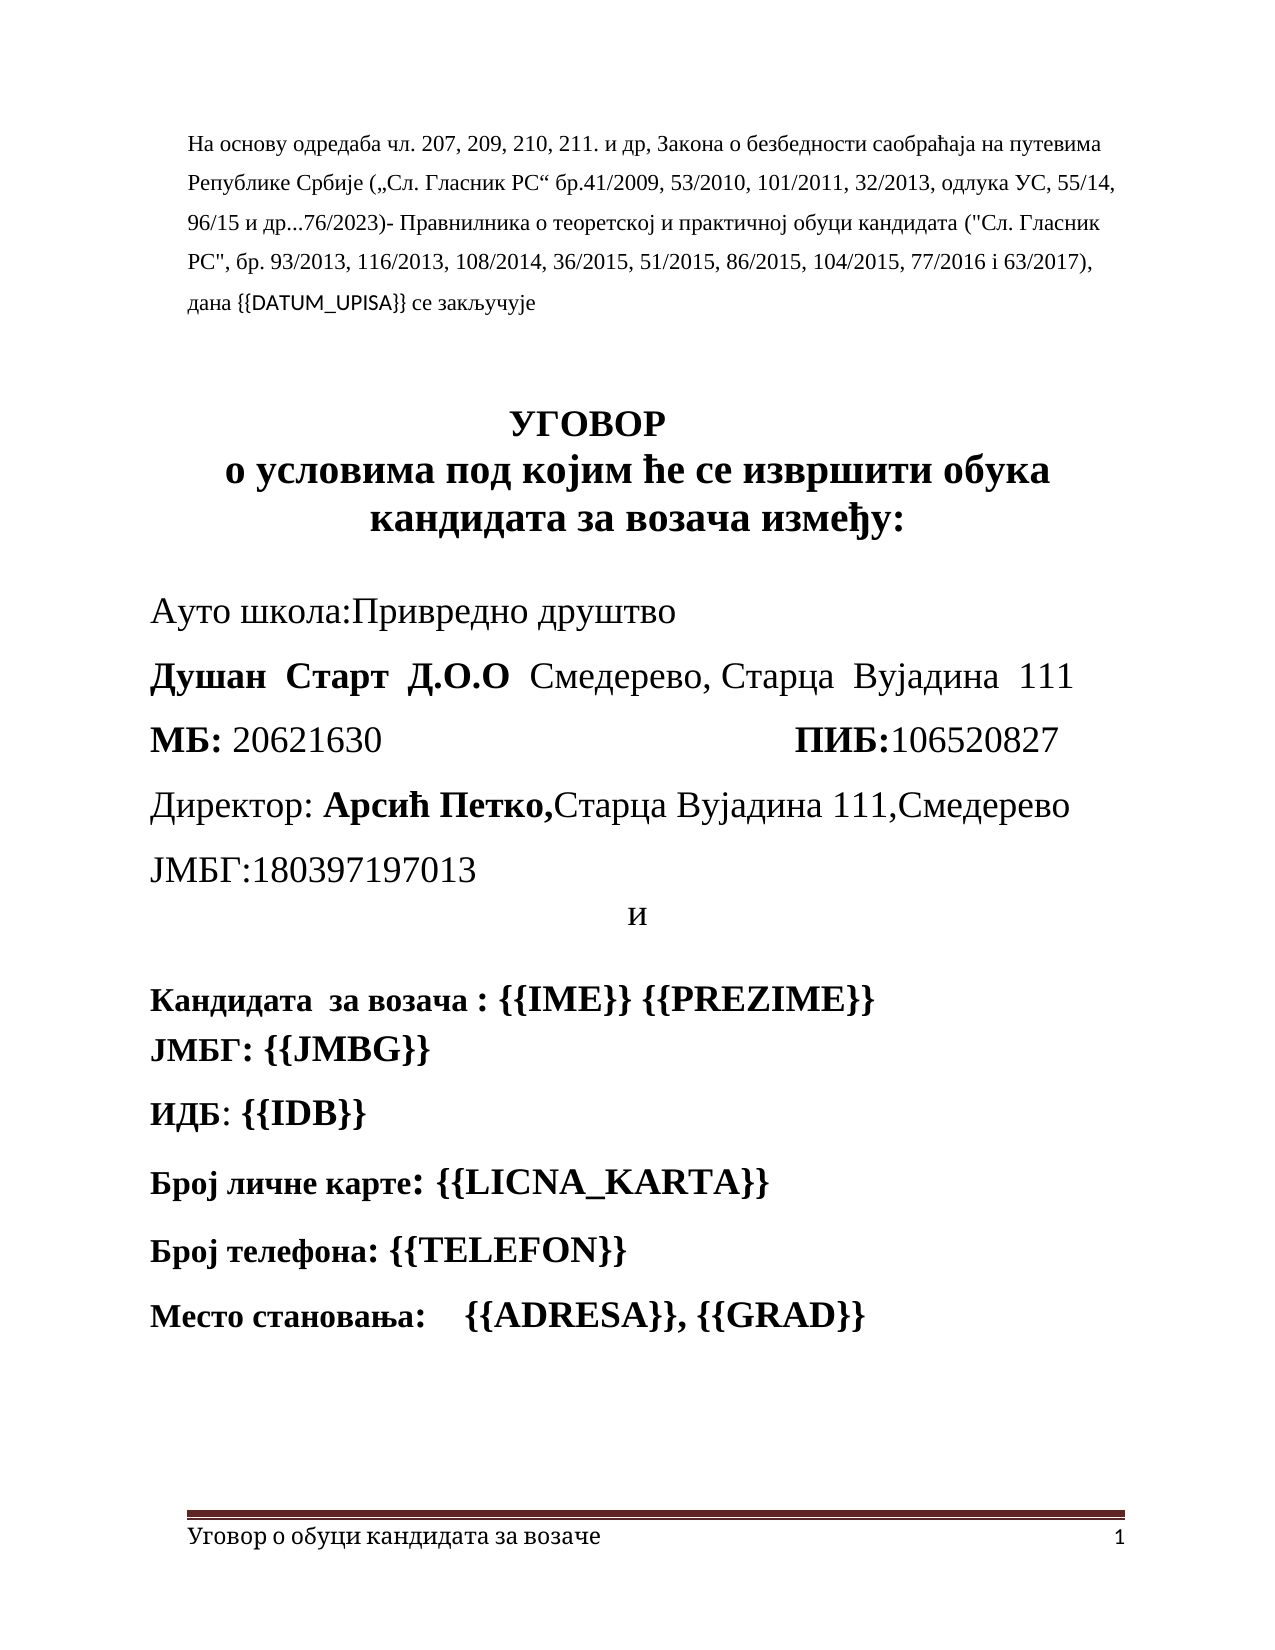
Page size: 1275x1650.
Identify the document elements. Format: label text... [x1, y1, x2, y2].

text УГОВОР [150, 402, 1125, 445]
text Душан Старт Д.О.О Смедерево, Старца Вујадина 111 [150, 653, 1125, 696]
list Место становања: {{ADRESA}}, {{GRAD}} [150, 1292, 1125, 1335]
list Директор: Арсић Петко,Старца Вујадина 111,Смедерево [150, 782, 1125, 826]
text дана {{DATUM_UPISA}} се закључује [187, 288, 1125, 316]
text Број телефона: {{TELEFON}} [150, 1227, 1125, 1271]
list Кандидата за возача : {{IME}} {{PREZIME}} [150, 977, 1125, 1020]
list ЈМБГ: {{JMBG}} [150, 1026, 1125, 1069]
text Ауто школа:Привредно друштво [150, 588, 1125, 632]
text МБ: 20621630 ПИБ:106520827 [150, 718, 1125, 761]
text На основу одредаба чл. 207, 209, 210, 211. и др, Закона о безбедности саобраћаја на путевима Републике Србије („Сл. Гласник РС“ бр.41/2009, 53/2010, 101/2011, 32/2013, одлука УС, 55/14, 96/15 и др...76/2023)- Правнилника о теоретској и практичној обуци кандидата ("Сл. Гласник РС", бр. 93/2013, 116/2013, 108/2014, 36/2015, 51/2015, 86/2015, 104/2015, 77/2016 i 63/2017), [187, 130, 1125, 274]
list Број личне карте: {{LICNA_KARTA}} [150, 1156, 1125, 1203]
list ИДБ: {{IDB}} [150, 1091, 1125, 1134]
list JМБГ:180397197013 [150, 847, 1125, 890]
text о условима под којим ће се извршити обука кандидата за возача између: [150, 445, 1125, 541]
list и [150, 890, 1125, 933]
